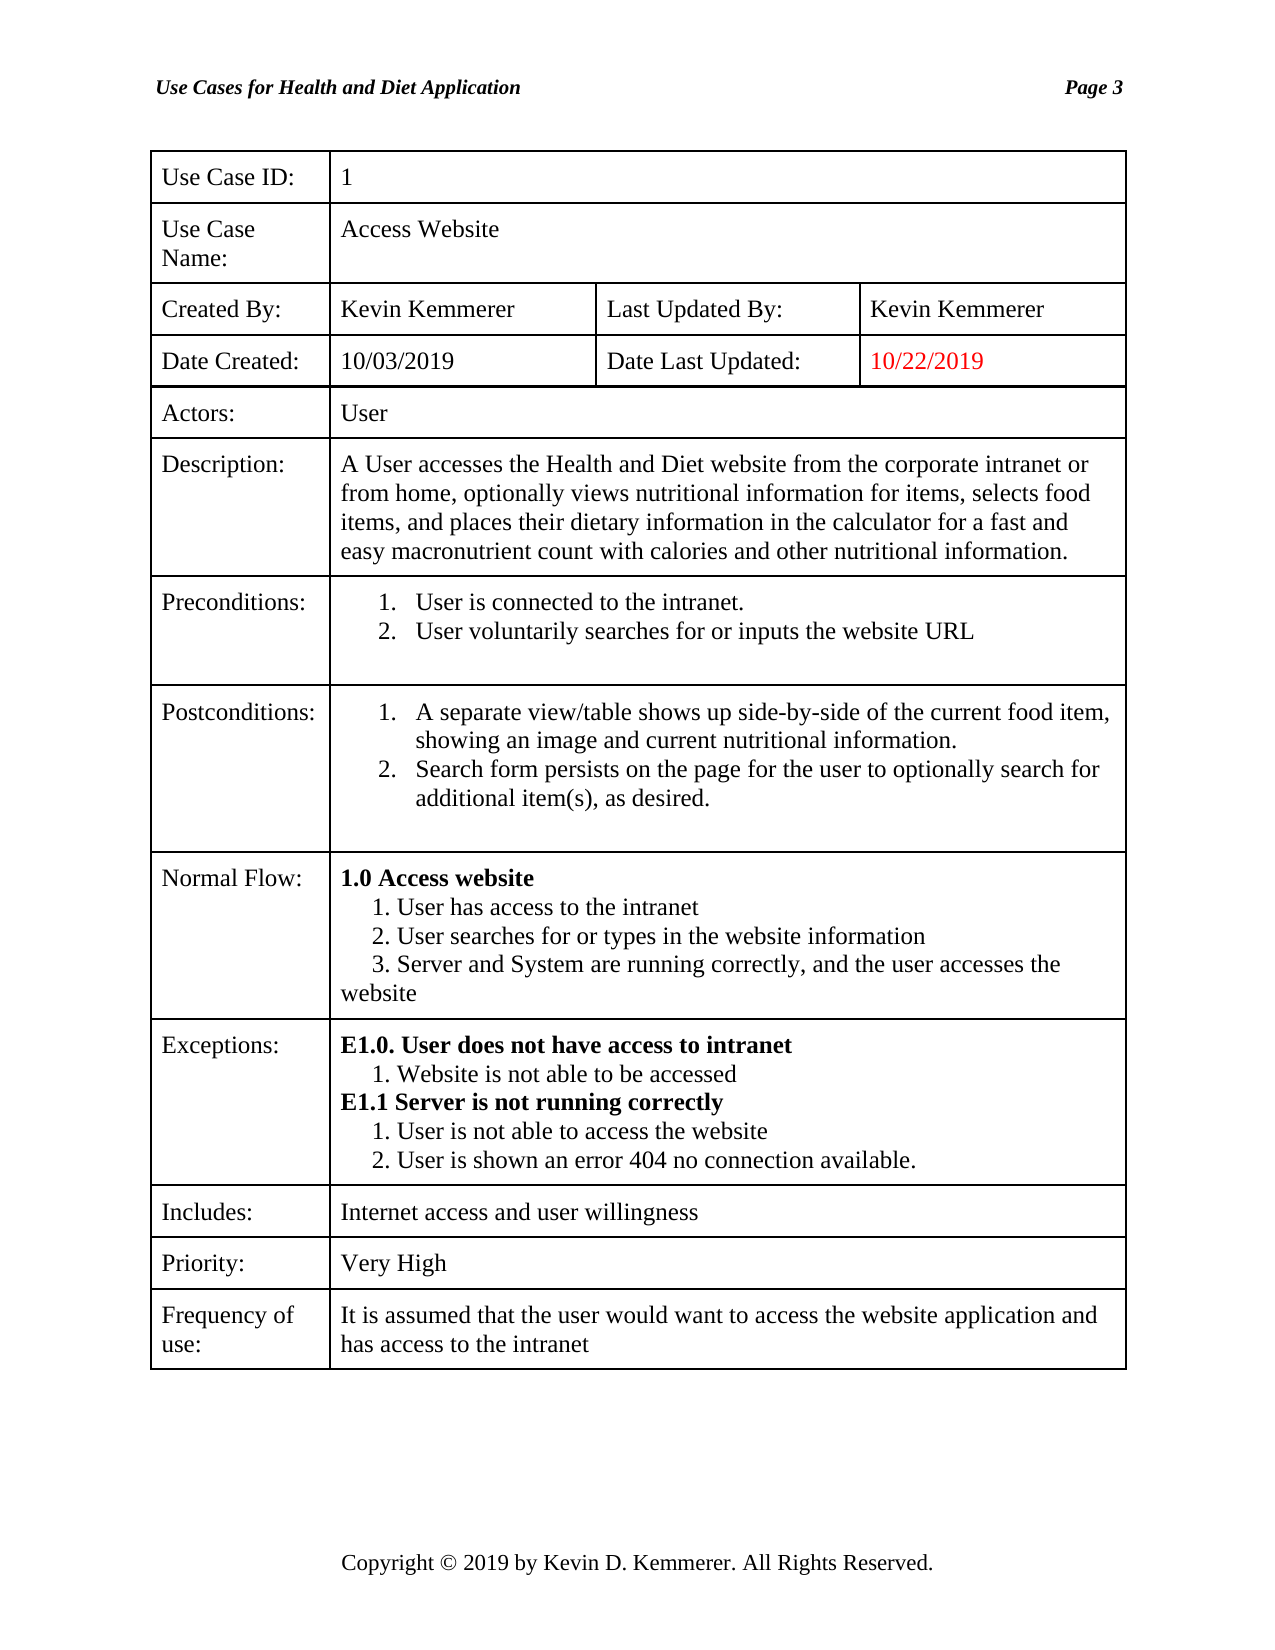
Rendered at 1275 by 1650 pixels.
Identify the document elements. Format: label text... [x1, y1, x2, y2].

table_cell 10/03/2019 [331, 336, 595, 385]
table_cell E1.0. User does not have access to intranet 1. Website is not able to be accessed E1.1 Server is not running correctly 1. User is not able to access the website 2. User is shown an error 404 no connection available. [331, 1020, 1125, 1184]
table_cell Includes: [152, 1186, 329, 1236]
table_cell Last Updated By: [597, 284, 859, 334]
table_cell Date Created: [152, 336, 329, 385]
table_cell Access Website [331, 204, 1125, 282]
table_cell Very High [331, 1238, 1125, 1287]
table_cell Kevin Kemmerer [861, 284, 1125, 334]
table_cell A User accesses the Health and Diet website from the corporate intranet or from home, optionally views nutritional information for items, selects food items, and places their dietary information in the calculator for a fast and easy macronutrient count with calories and other nutritional information. [331, 439, 1125, 575]
table_cell Preconditions: [152, 577, 329, 684]
table_header Use Case ID: [152, 152, 329, 202]
table_cell User is connected to the intranet. User voluntarily searches for or inputs the website URL [331, 577, 1125, 684]
table_cell Created By: [152, 284, 329, 334]
table_cell It is assumed that the user would want to access the website application and has access to the intranet [331, 1290, 1125, 1368]
table_cell Kevin Kemmerer [331, 284, 595, 334]
table_cell Exceptions: [152, 1020, 329, 1184]
table_cell Internet access and user willingness [331, 1186, 1125, 1236]
table_cell 10/22/2019 [861, 336, 1125, 385]
table_cell Postconditions: [152, 686, 329, 851]
table_cell Normal Flow: [152, 853, 329, 1017]
table_cell Use Case Name: [152, 204, 329, 282]
table_cell A separate view/table shows up side-by-side of the current food item, showing an image and current nutritional information. Search form persists on the page for the user to optionally search for additional item(s), as desired. [331, 686, 1125, 851]
table_cell Frequency of use: [152, 1290, 329, 1368]
table_cell Actors: [152, 388, 329, 437]
table_cell User [331, 388, 1125, 437]
table_cell Date Last Updated: [597, 336, 859, 385]
table_cell 1.0 Access website 1. User has access to the intranet 2. User searches for or types in the website information 3. Server and System are running correctly, and the user accesses the website [331, 853, 1125, 1017]
table_cell Description: [152, 439, 329, 575]
table_header 1 [331, 152, 1125, 202]
table_cell Priority: [152, 1238, 329, 1287]
